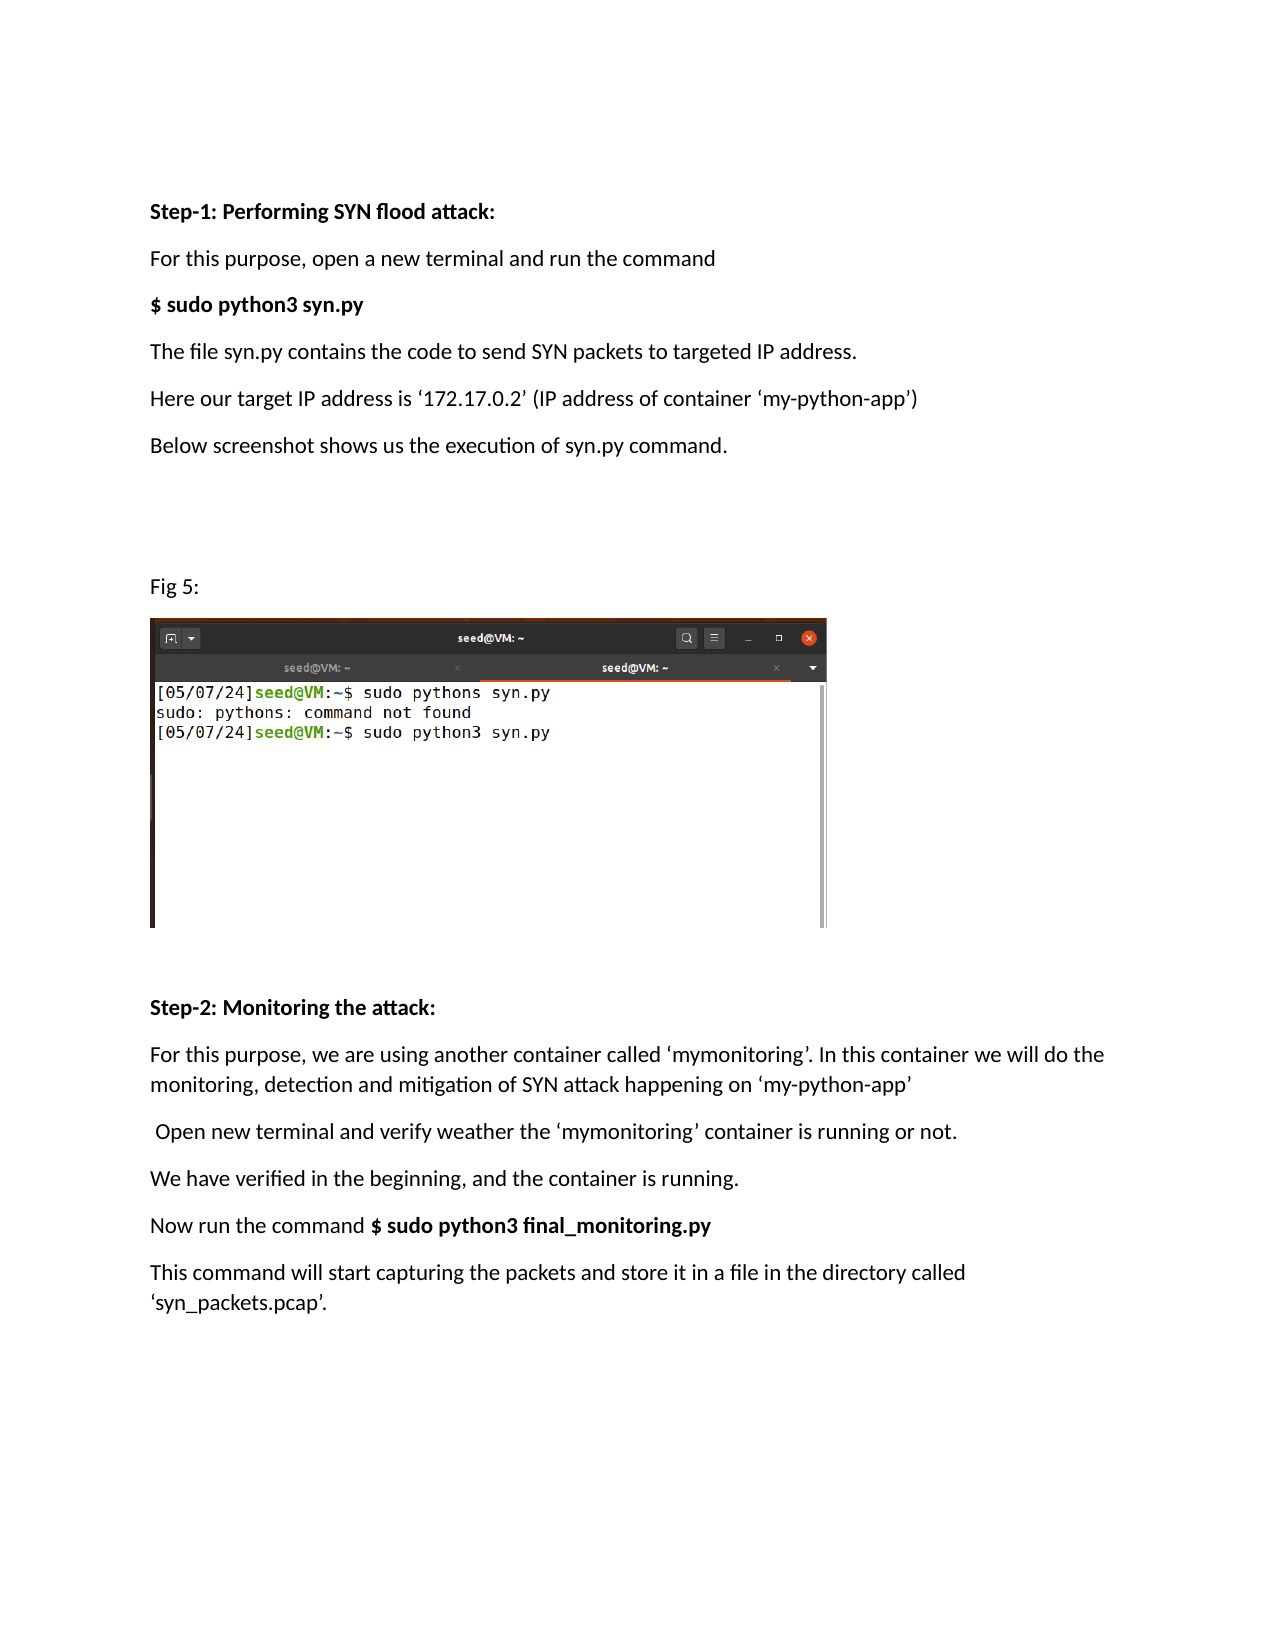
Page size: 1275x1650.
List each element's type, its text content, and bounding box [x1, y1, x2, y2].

text Step-2: Monitoring the attack: [150, 993, 1125, 1021]
text Fig 5: [150, 572, 1125, 600]
text Here our target IP address is ‘172.17.0.2’ (IP address of container ‘my-python-app’) [150, 384, 1125, 412]
text This command will start capturing the packets and store it in a file in the directory called ‘syn_packets.pcap’. [150, 1258, 1125, 1316]
text Open new terminal and verify weather the ‘mymonitoring’ container is running or not. [150, 1117, 1125, 1145]
text For this purpose, we are using another container called ‘mymonitoring’. In this container we will do the monitoring, detection and mitigation of SYN attack happening on ‘my-python-app’ [150, 1040, 1125, 1098]
text Below screenshot shows us the execution of syn.py command. [150, 431, 1125, 459]
text Now run the command $ sudo python3 final_monitoring.py [150, 1211, 1125, 1239]
text $ sudo python3 syn.py [150, 291, 1125, 319]
text We have verified in the beginning, and the container is running. [150, 1164, 1125, 1192]
text For this purpose, open a new terminal and run the command [150, 244, 1125, 272]
text The file syn.py contains the code to send SYN packets to targeted IP address. [150, 337, 1125, 366]
picture [150, 618, 827, 928]
text Step-1: Performing SYN flood attack: [150, 197, 1125, 225]
